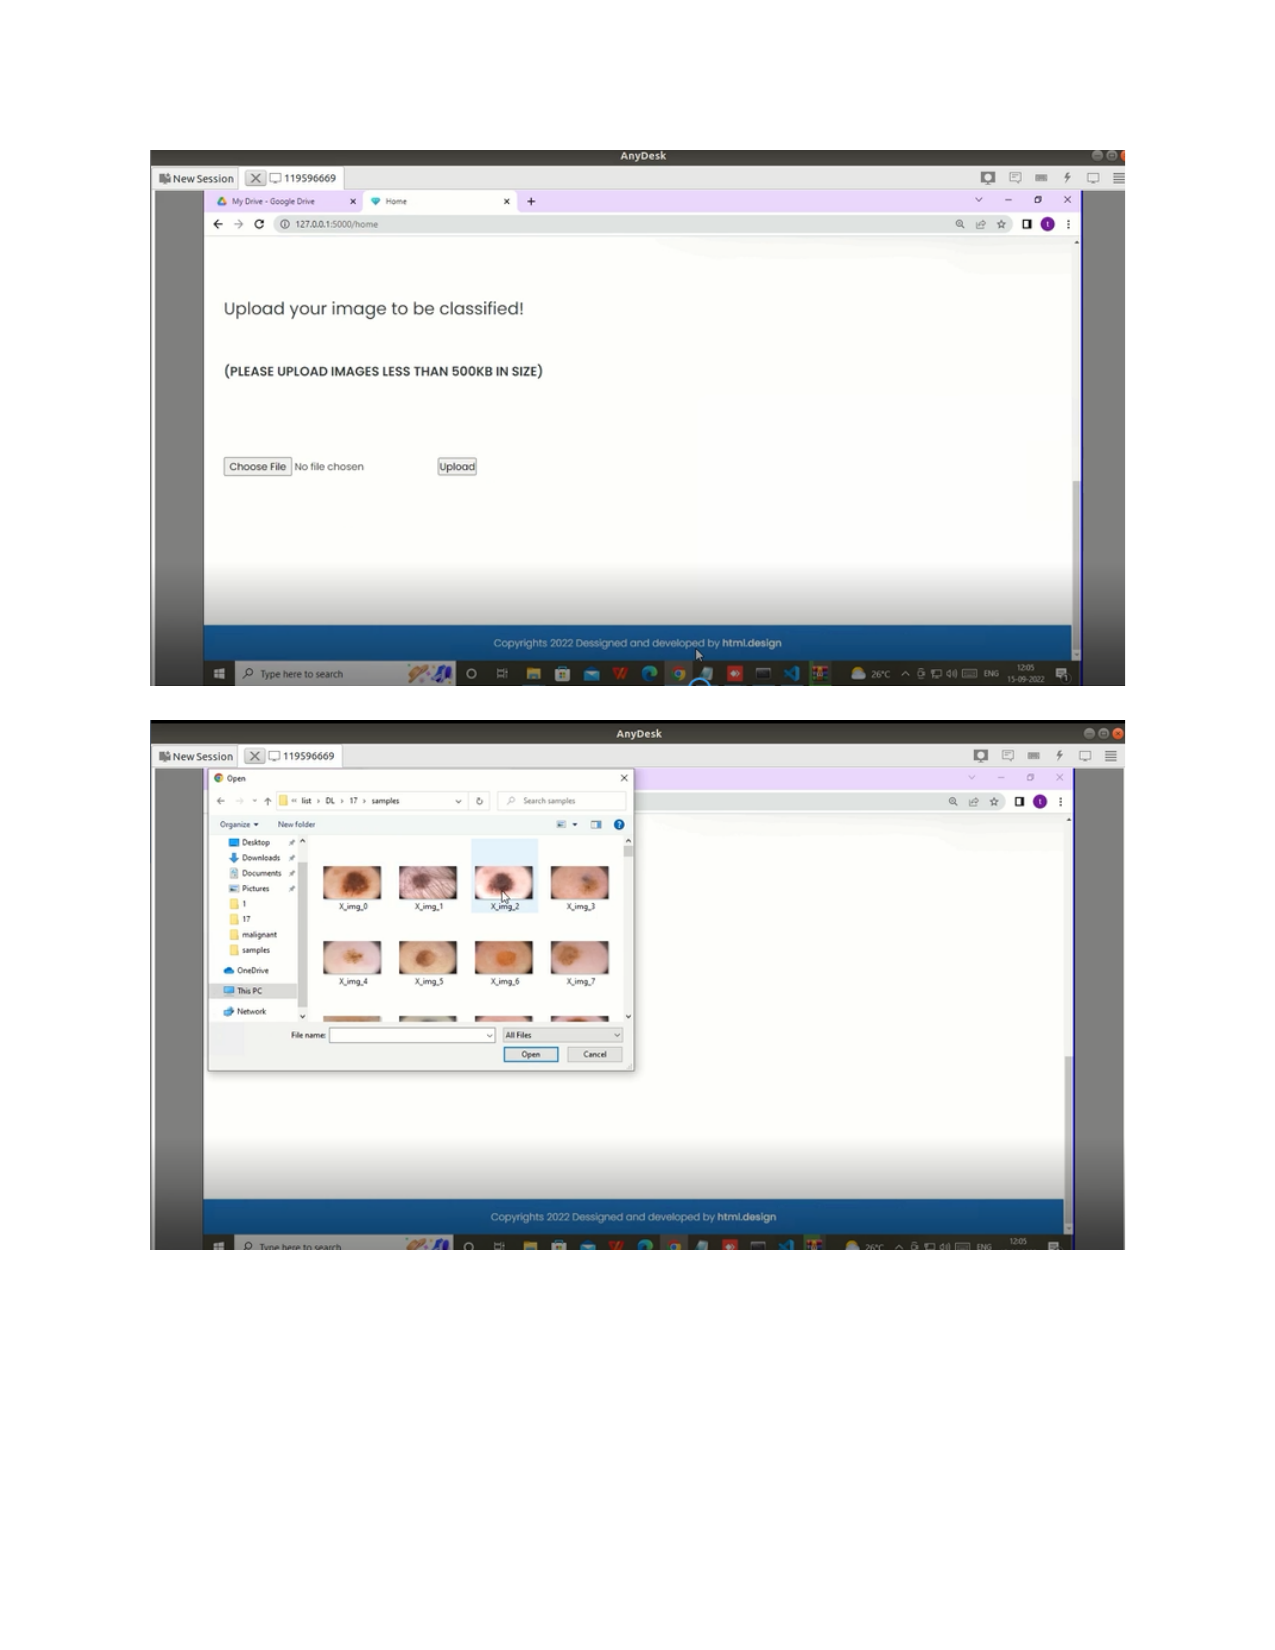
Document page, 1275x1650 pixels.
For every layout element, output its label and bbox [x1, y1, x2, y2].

picture [150, 150, 1125, 686]
picture [150, 720, 1125, 1250]
